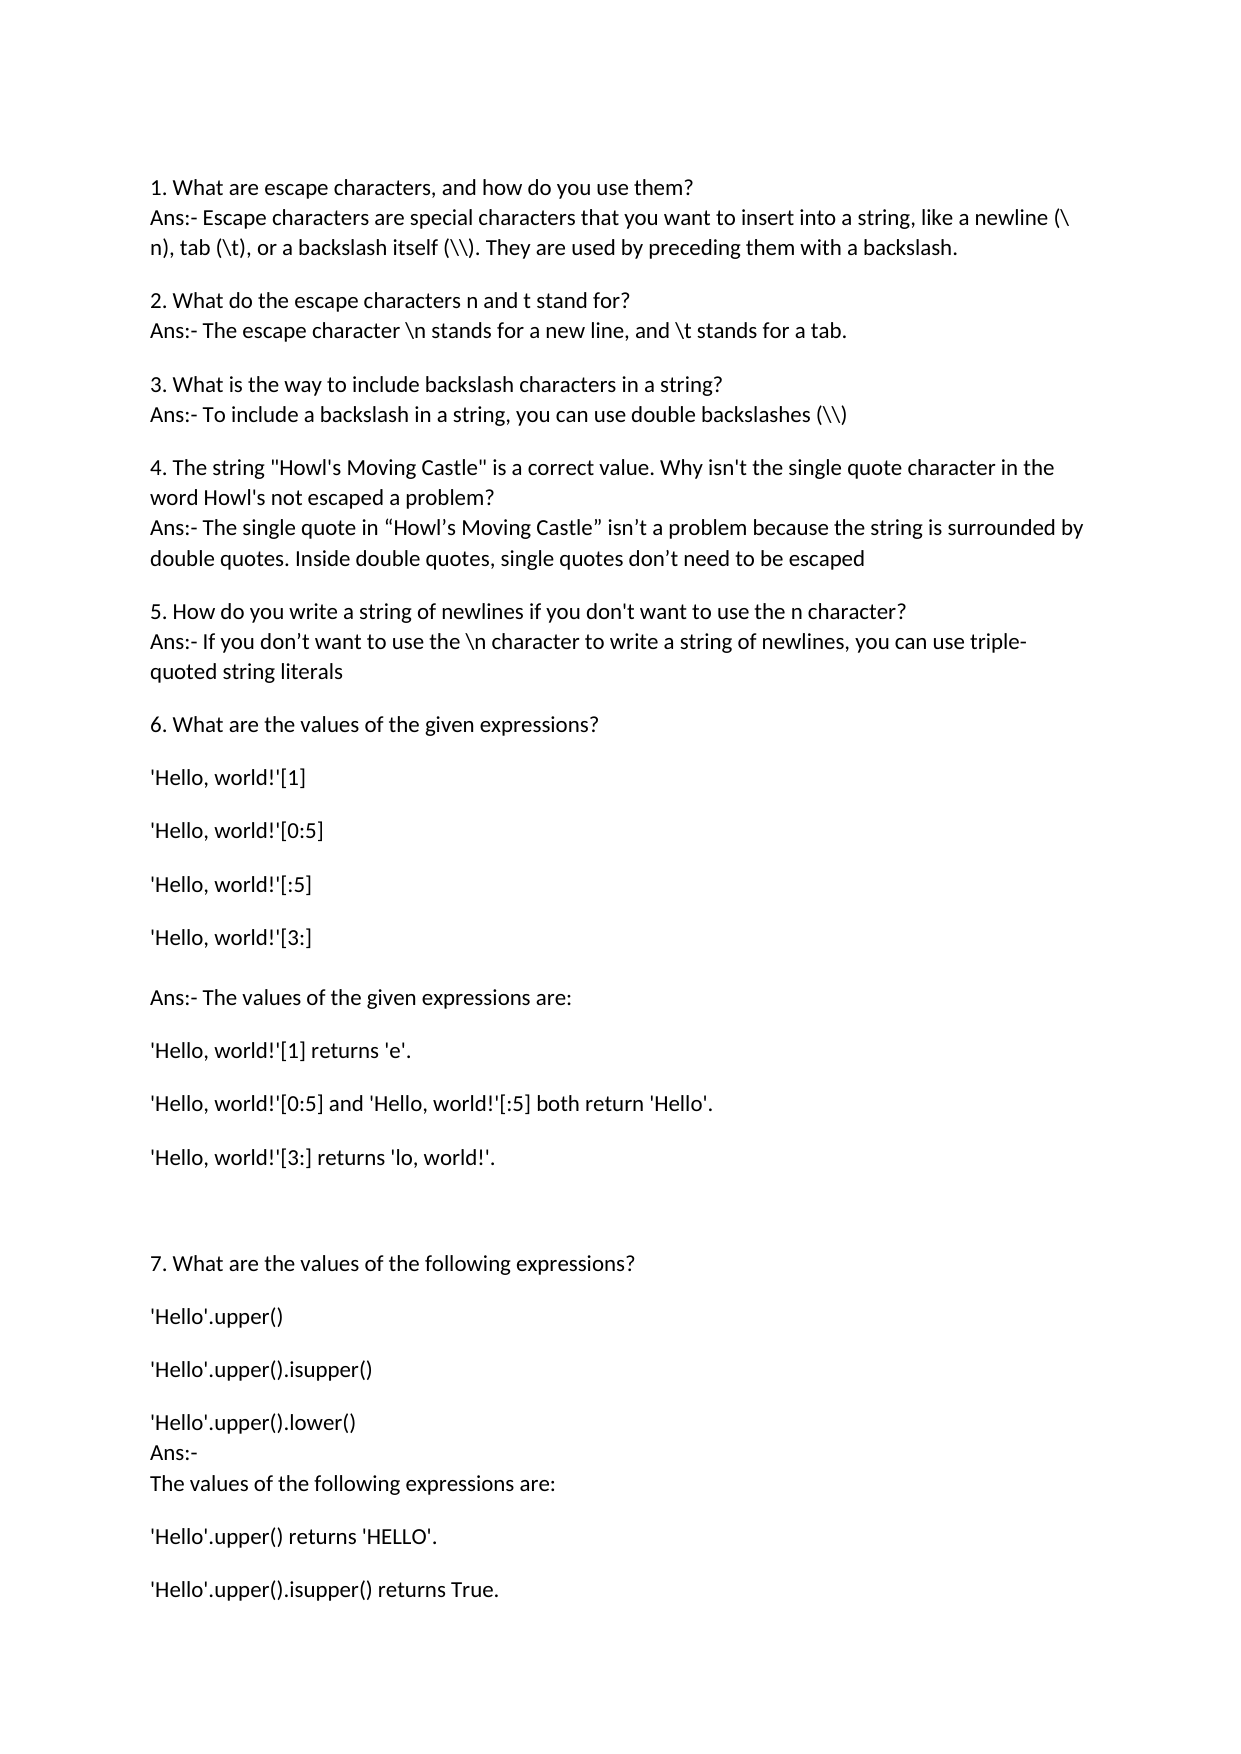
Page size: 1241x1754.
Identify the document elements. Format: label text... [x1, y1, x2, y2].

text 1. What are escape characters, and how do you use them? Ans:- Escape characters are special characters that you want to insert into a string, like a newline (\n), tab (\t), or a backslash itself (\\). They are used by preceding them with a backslash. [150, 173, 1090, 261]
text 'Hello'.upper().isupper() returns True. [150, 1575, 1090, 1603]
text 'Hello, world!'[1] returns 'e'. [150, 1036, 1090, 1064]
text 'Hello, world!'[0:5] and 'Hello, world!'[:5] both return 'Hello'. [150, 1089, 1090, 1118]
text 'Hello'.upper() returns 'HELLO'. [150, 1522, 1090, 1550]
text 3. What is the way to include backslash characters in a string? Ans:- To include a backslash in a string, you can use double backslashes (\\) [150, 370, 1090, 428]
text 5. How do you write a string of newlines if you don't want to use the n character? Ans:- If you don’t want to use the \n character to write a string of newlines, you can use triple-quoted string literals [150, 597, 1090, 685]
text 7. What are the values of the following expressions? [150, 1249, 1090, 1277]
text 'Hello'.upper() [150, 1302, 1090, 1330]
text 'Hello, world!'[:5] [150, 870, 1090, 898]
text 'Hello, world!'[3:] returns 'lo, world!'. [150, 1143, 1090, 1171]
text 2. What do the escape characters n and t stand for? Ans:- The escape character \n stands for a new line, and \t stands for a tab. [150, 286, 1090, 345]
text 'Hello, world!'[3:] Ans:- The values of the given expressions are: [150, 923, 1090, 1011]
text 4. The string "Howl's Moving Castle" is a correct value. Why isn't the single quote character in the word Howl's not escaped a problem? Ans:- The single quote in “Howl’s Moving Castle” isn’t a problem because the string is surrounded by double quotes. Inside double quotes, single quotes don’t need to be escaped [150, 453, 1090, 572]
text 'Hello, world!'[0:5] [150, 817, 1090, 845]
text 6. What are the values of the given expressions? [150, 710, 1090, 738]
text 'Hello, world!'[1] [150, 763, 1090, 792]
text 'Hello'.upper().lower() Ans:- The values of the following expressions are: [150, 1408, 1090, 1497]
text 'Hello'.upper().isupper() [150, 1355, 1090, 1383]
